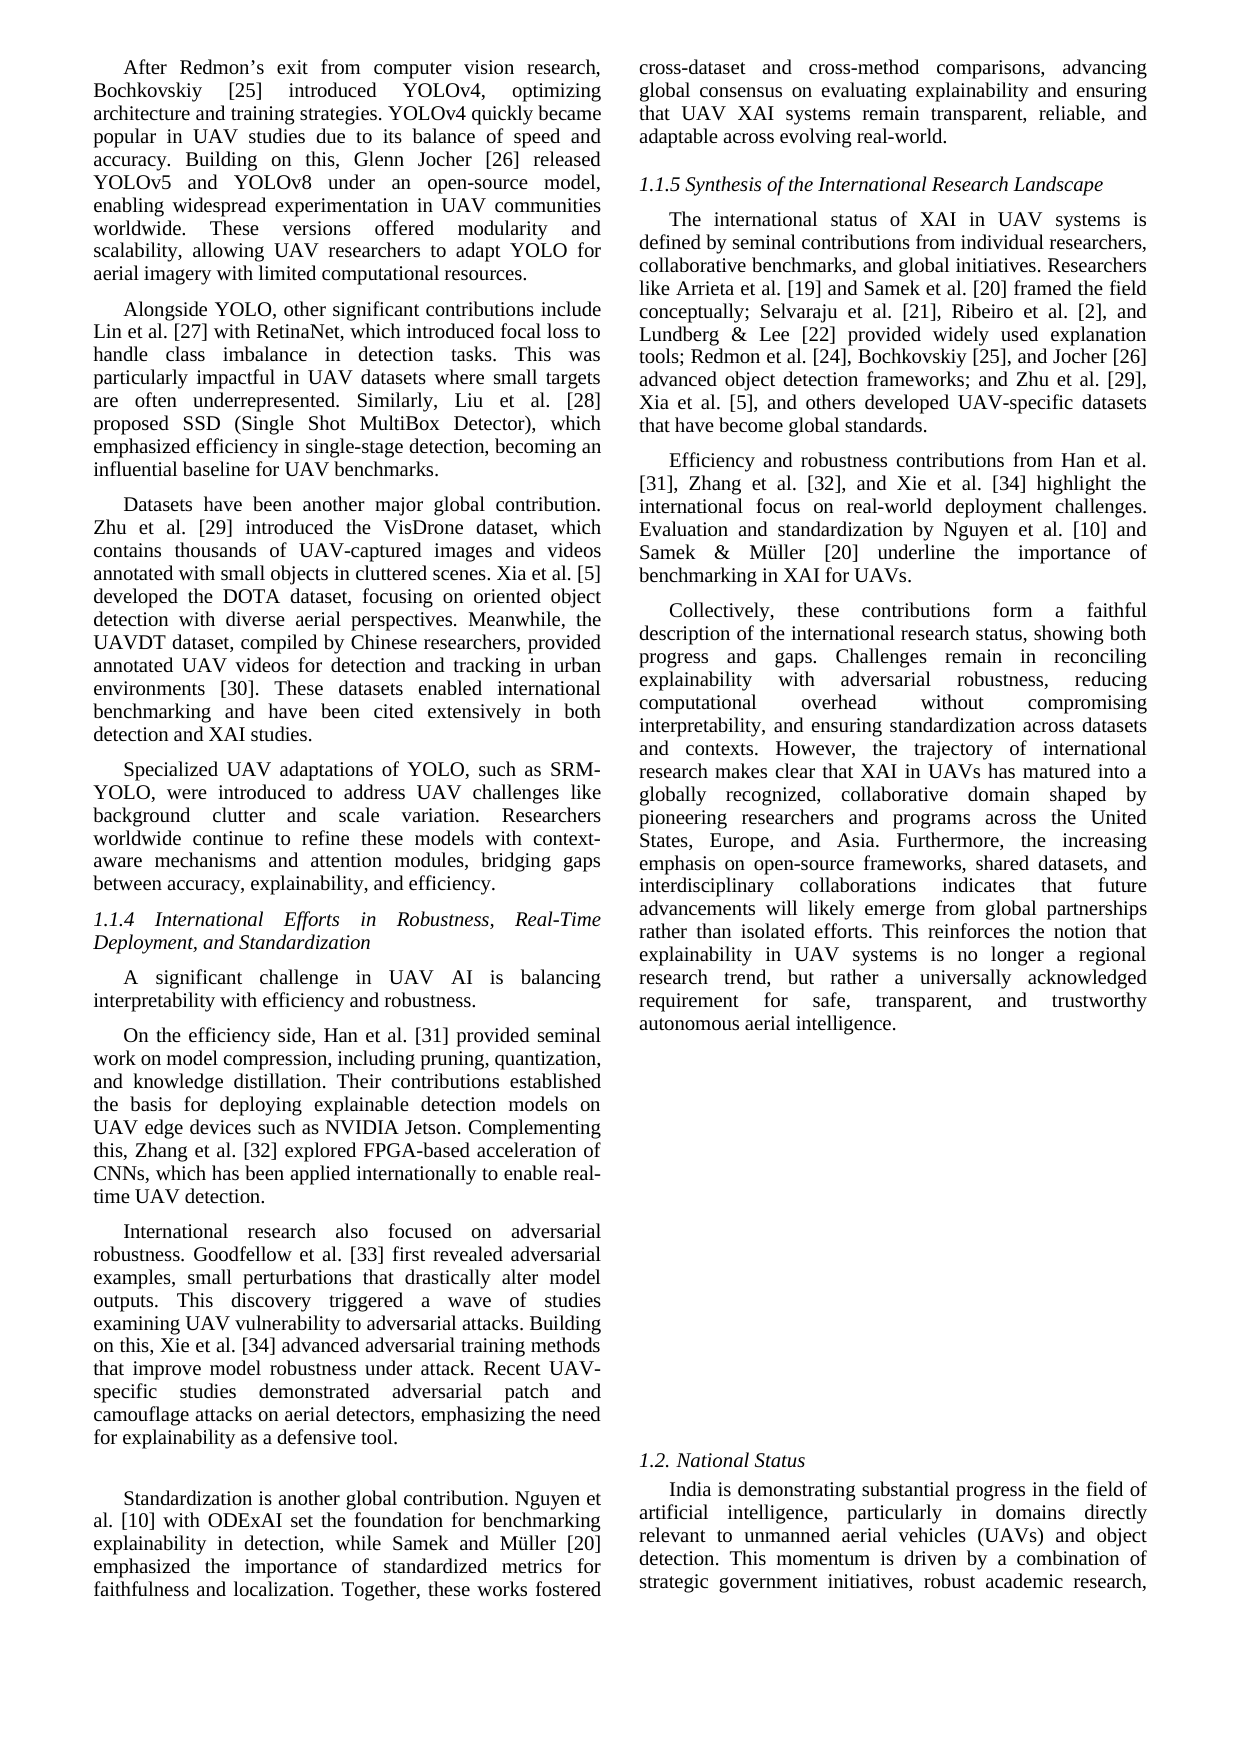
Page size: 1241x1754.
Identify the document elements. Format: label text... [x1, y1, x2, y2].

list After Redmon’s exit from computer vision research, Bochkovskiy [25] introduced YOLOv4, optimizing architecture and training strategies. YOLOv4 quickly became popular in UAV studies due to its balance of speed and accuracy. Building on this, Glenn Jocher [26] released YOLOv5 and YOLOv8 under an open-source model, enabling widespread experimentation in UAV communities worldwide. These versions offered modularity and scalability, allowing UAV researchers to adapt YOLO for aerial imagery with limited computational resources. [93, 56, 601, 285]
list 1.1.5 Synthesis of the International Research Landscape [639, 173, 1147, 196]
list Specialized UAV adaptations of YOLO, such as SRM-YOLO, were introduced to address UAV challenges like background clutter and scale variation. Researchers worldwide continue to refine these models with context-aware mechanisms and attention modules, bridging gaps between accuracy, explainability, and efficiency. [93, 758, 601, 895]
list Standardization is another global contribution. Nguyen et al. [10] with ODExAI set the foundation for benchmarking explainability in detection, while Samek and Müller [20] emphasized the importance of standardized metrics for faithfulness and localization. Together, these works fostered cross-dataset and cross-method comparisons, advancing global consensus on evaluating explainability and ensuring that UAV XAI systems remain transparent, reliable, and adaptable across evolving real-world. [93, 1487, 601, 1601]
list Datasets have been another major global contribution. Zhu et al. [29] introduced the VisDrone dataset, which contains thousands of UAV-captured images and videos annotated with small objects in cluttered scenes. Xia et al. [5] developed the DOTA dataset, focusing on oriented object detection with diverse aerial perspectives. Meanwhile, the UAVDT dataset, compiled by Chinese researchers, provided annotated UAV videos for detection and tracking in urban environments [30]. These datasets enabled international benchmarking and have been cited extensively in both detection and XAI studies. [93, 493, 601, 746]
list The international status of XAI in UAV systems is defined by seminal contributions from individual researchers, collaborative benchmarks, and global initiatives. Researchers like Arrieta et al. [19] and Samek et al. [20] framed the field conceptually; Selvaraju et al. [21], Ribeiro et al. [2], and Lundberg & Lee [22] provided widely used explanation tools; Redmon et al. [24], Bochkovskiy [25], and Jocher [26] advanced object detection frameworks; and Zhu et al. [29], Xia et al. [5], and others developed UAV-specific datasets that have become global standards. [639, 208, 1147, 437]
list A significant challenge in UAV AI is balancing interpretability with efficiency and robustness. [93, 966, 601, 1012]
list Collectively, these contributions form a faithful description of the international research status, showing both progress and gaps. Challenges remain in reconciling explainability with adversarial robustness, reducing computational overhead without compromising interpretability, and ensuring standardization across datasets and contexts. However, the trajectory of international research makes clear that XAI in UAVs has matured into a globally recognized, collaborative domain shaped by pioneering researchers and programs across the United States, Europe, and Asia. Furthermore, the increasing emphasis on open-source frameworks, shared datasets, and interdisciplinary collaborations indicates that future advancements will likely emerge from global partnerships rather than isolated efforts. This reinforces the notion that explainability in UAV systems is no longer a regional research trend, but rather a universally acknowledged requirement for safe, transparent, and trustworthy autonomous aerial intelligence. [639, 599, 1147, 1035]
list International research also focused on adversarial robustness. Goodfellow et al. [33] first revealed adversarial examples, small perturbations that drastically alter model outputs. This discovery triggered a wave of studies examining UAV vulnerability to adversarial attacks. Building on this, Xie et al. [34] advanced adversarial training methods that improve model robustness under attack. Recent UAV-specific studies demonstrated adversarial patch and camouflage attacks on aerial detectors, emphasizing the need for explainability as a defensive tool. [93, 1220, 601, 1449]
list On the efficiency side, Han et al. [31] provided seminal work on model compression, including pruning, quantization, and knowledge distillation. Their contributions established the basis for deploying explainable detection models on UAV edge devices such as NVIDIA Jetson. Complementing this, Zhang et al. [32] explored FPGA-based acceleration of CNNs, which has been applied internationally to enable real-time UAV detection. [93, 1024, 601, 1208]
list Efficiency and robustness contributions from Han et al. [31], Zhang et al. [32], and Xie et al. [34] highlight the international focus on real-world deployment challenges. Evaluation and standardization by Nguyen et al. [10] and Samek & Müller [20] underline the importance of benchmarking in XAI for UAVs. [639, 450, 1147, 587]
list Standardization is another global contribution. Nguyen et al. [10] with ODExAI set the foundation for benchmarking explainability in detection, while Samek and Müller [20] emphasized the importance of standardized metrics for faithfulness and localization. Together, these works fostered cross-dataset and cross-method comparisons, advancing global consensus on evaluating explainability and ensuring that UAV XAI systems remain transparent, reliable, and adaptable across evolving real-world. [639, 56, 1147, 148]
subtitle National Status [639, 1448, 1147, 1472]
list Alongside YOLO, other significant contributions include Lin et al. [27] with RetinaNet, which introduced focal loss to handle class imbalance in detection tasks. This was particularly impactful in UAV datasets where small targets are often underrepresented. Similarly, Liu et al. [28] proposed SSD (Single Shot MultiBox Detector), which emphasized efficiency in single-stage detection, becoming an influential baseline for UAV benchmarks. [93, 298, 601, 481]
list 1.1.4 International Efforts in Robustness, Real-Time Deployment, and Standardization [93, 908, 601, 954]
